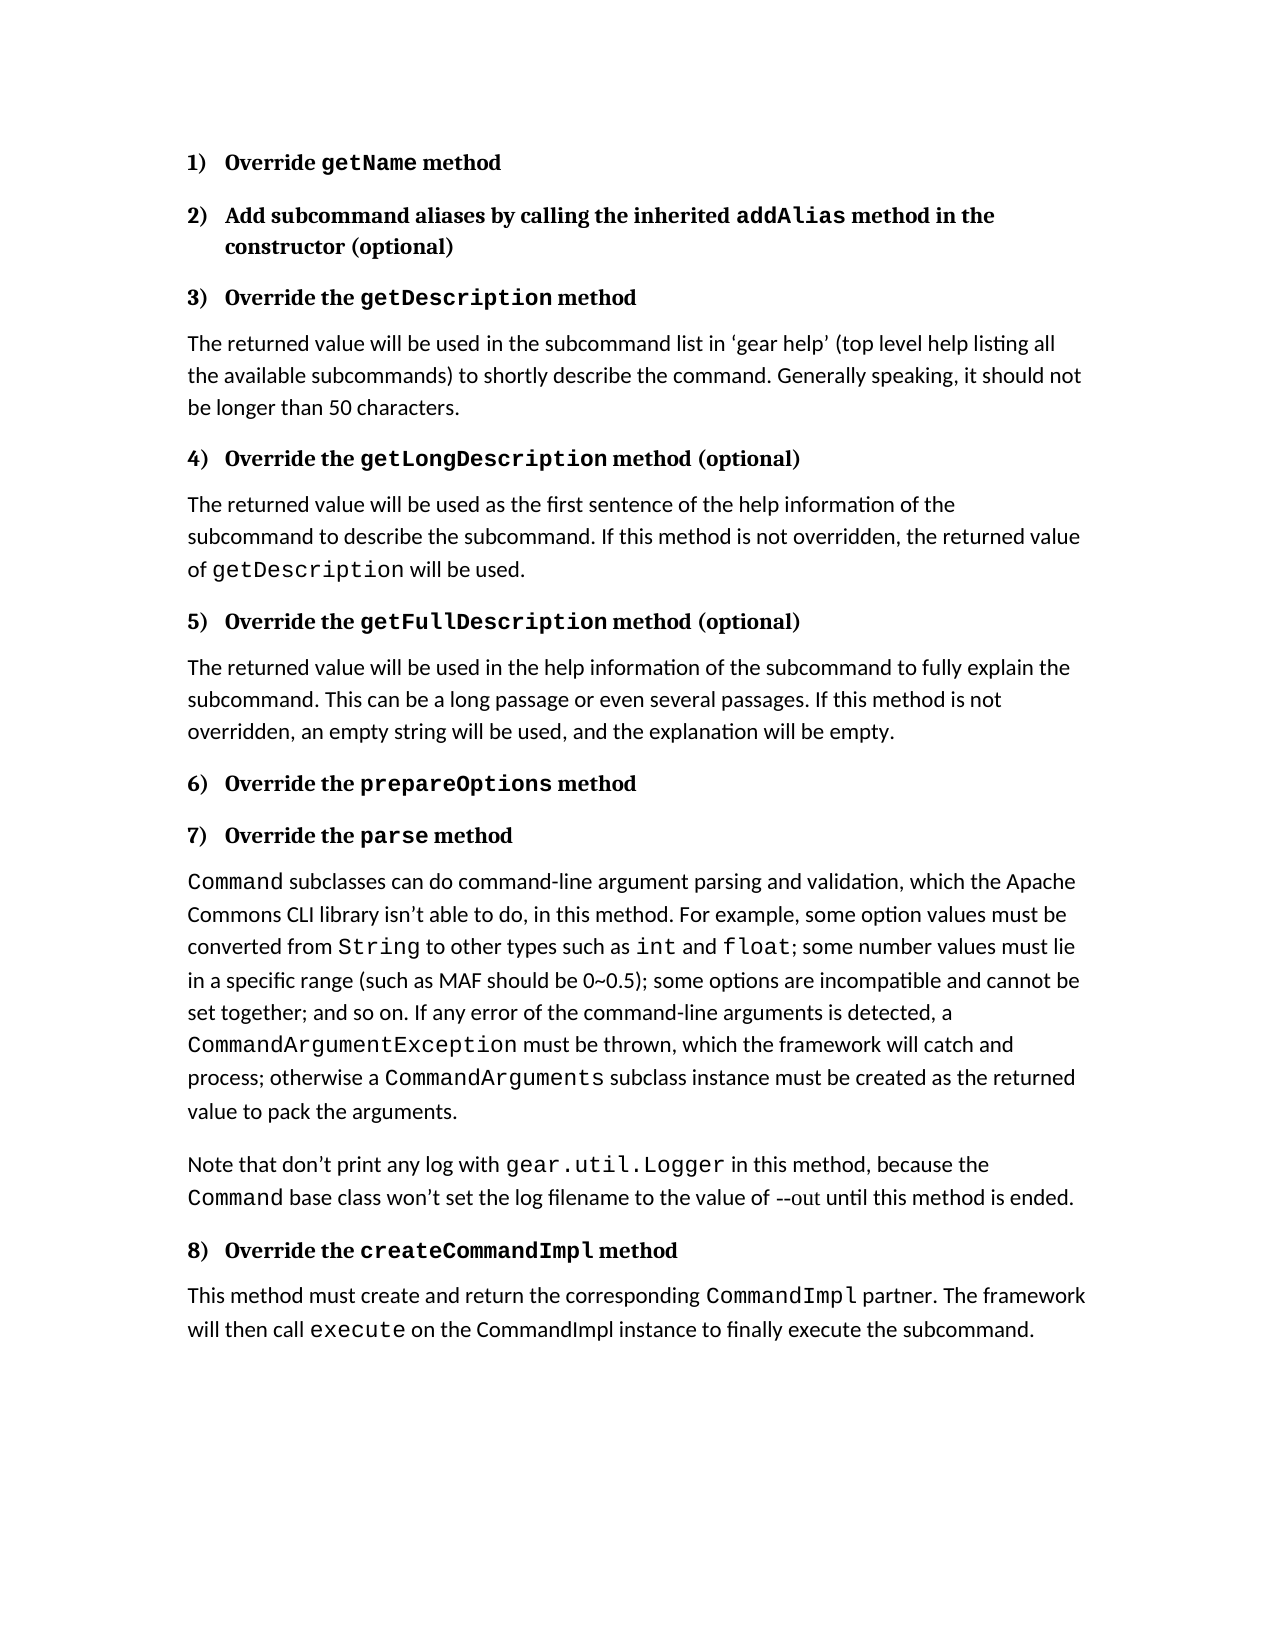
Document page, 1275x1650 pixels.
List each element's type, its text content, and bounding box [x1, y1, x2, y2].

subtitle Override the getLongDescription method (optional) [187, 446, 1087, 474]
text Note that don’t print any log with gear.util.Logger in this method, because the Command base class won’t set the log filename to the value of --out until this method is ended. [187, 1150, 1087, 1212]
subtitle Override the parse method [187, 823, 1087, 850]
subtitle Add subcommand aliases by calling the inherited addAlias method in the constructor (optional) [187, 202, 1087, 260]
text The returned value will be used as the first sentence of the help information of the subcommand to describe the subcommand. If this method is not overridden, the returned value of getDescription will be used. [187, 490, 1087, 584]
text Command subclasses can do command-line argument parsing and validation, which the Apache Commons CLI library isn’t able to do, in this method. For example, some option values must be converted from String to other types such as int and float; some number values must lie in a specific range (such as MAF should be 0~0.5); some options are incompatible and cannot be set together; and so on. If any error of the command-line arguments is detected, a CommandArgumentException must be thrown, which the framework will catch and process; otherwise a CommandArguments subclass instance must be created as the returned value to pack the arguments. [187, 867, 1087, 1125]
subtitle Override the prepareOptions method [187, 771, 1087, 798]
subtitle Override getName method [187, 150, 1087, 177]
subtitle Override the getFullDescription method (optional) [187, 609, 1087, 637]
subtitle Override the createCommandImpl method [187, 1238, 1087, 1265]
text The returned value will be used in the subcommand list in ‘gear help’ (top level help listing all the available subcommands) to shortly describe the command. Generally speaking, it should not be longer than 50 characters. [187, 329, 1087, 421]
text The returned value will be used in the help information of the subcommand to fully explain the subcommand. This can be a long passage or even several passages. If this method is not overridden, an empty string will be used, and the explanation will be empty. [187, 653, 1087, 746]
text This method must create and return the corresponding CommandImpl partner. The framework will then call execute on the CommandImpl instance to finally execute the subcommand. [187, 1282, 1087, 1344]
subtitle Override the getDescription method [187, 285, 1087, 312]
